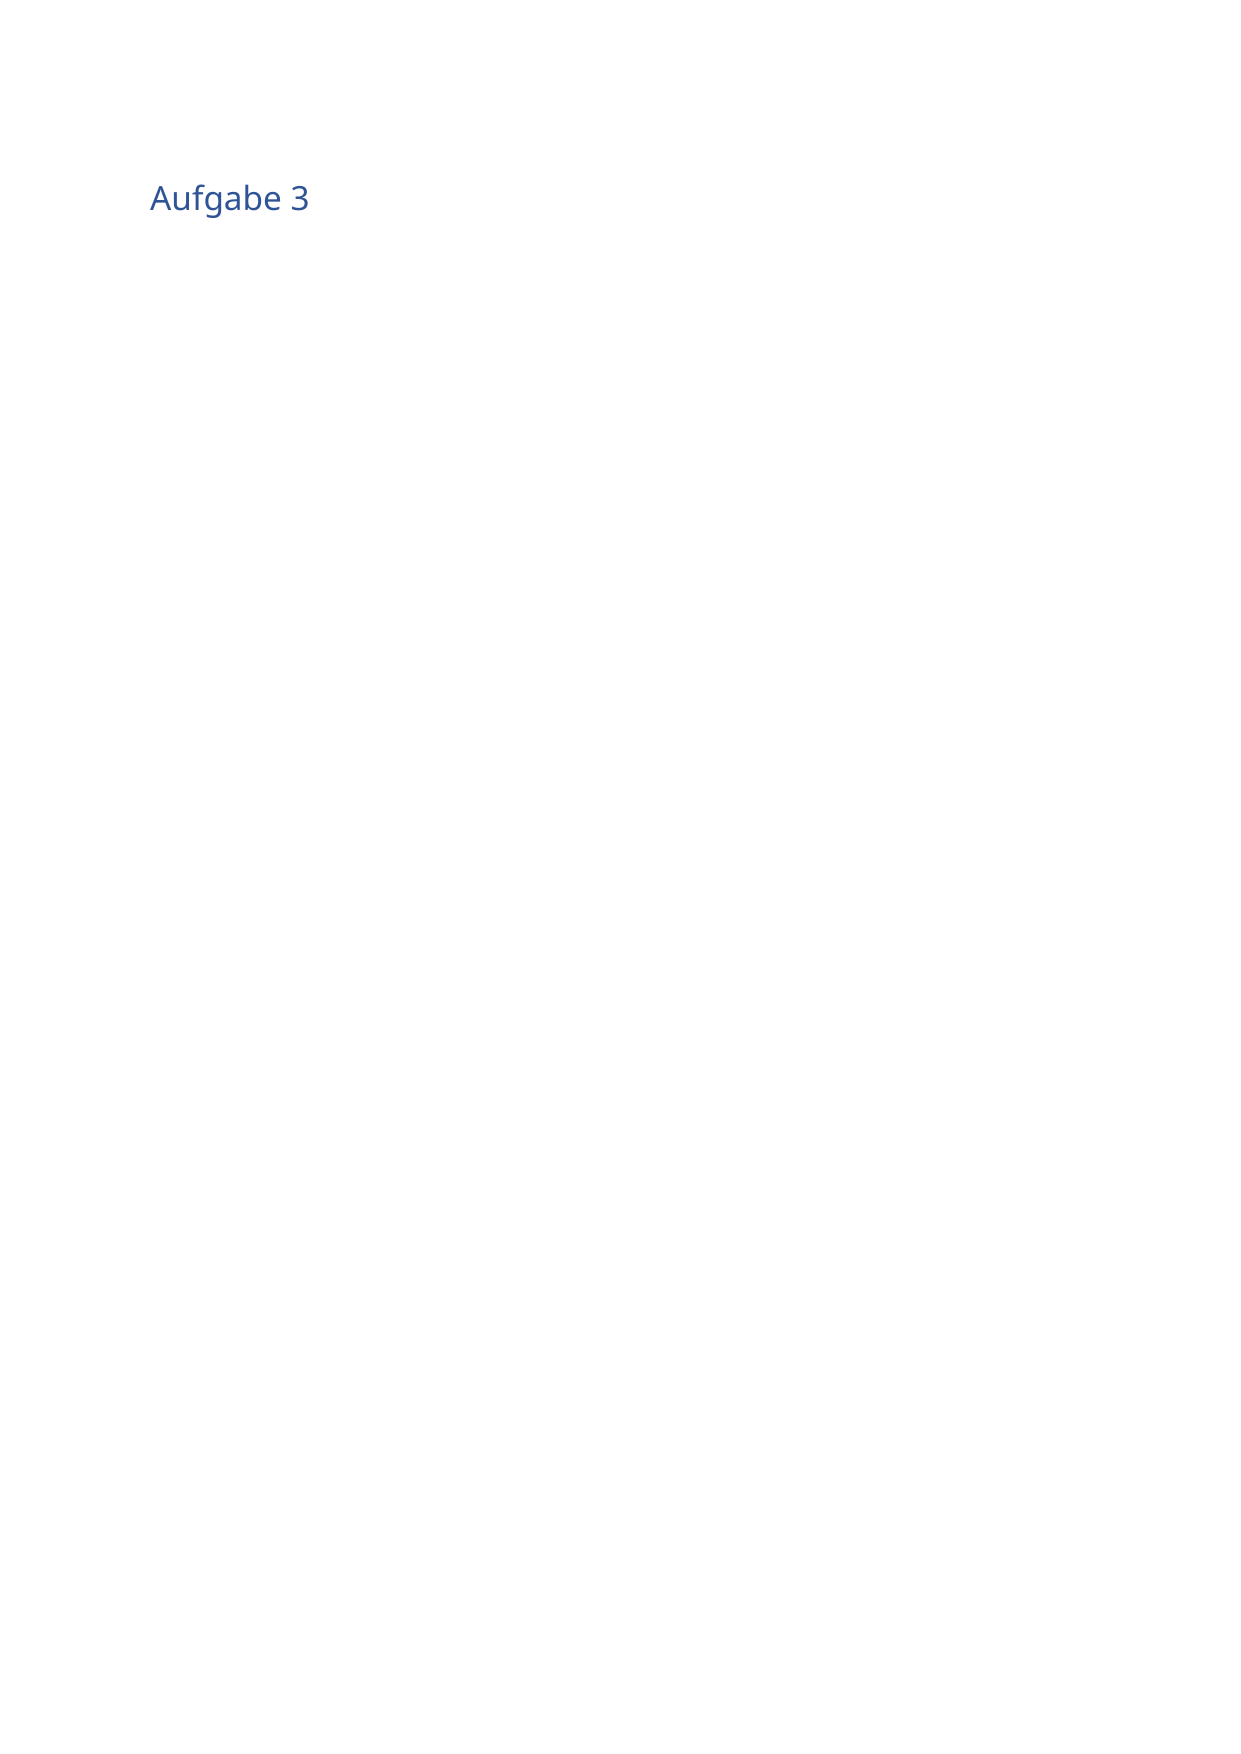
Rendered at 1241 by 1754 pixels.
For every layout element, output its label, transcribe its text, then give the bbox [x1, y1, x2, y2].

subtitle Aufgabe 3 [150, 175, 1090, 220]
